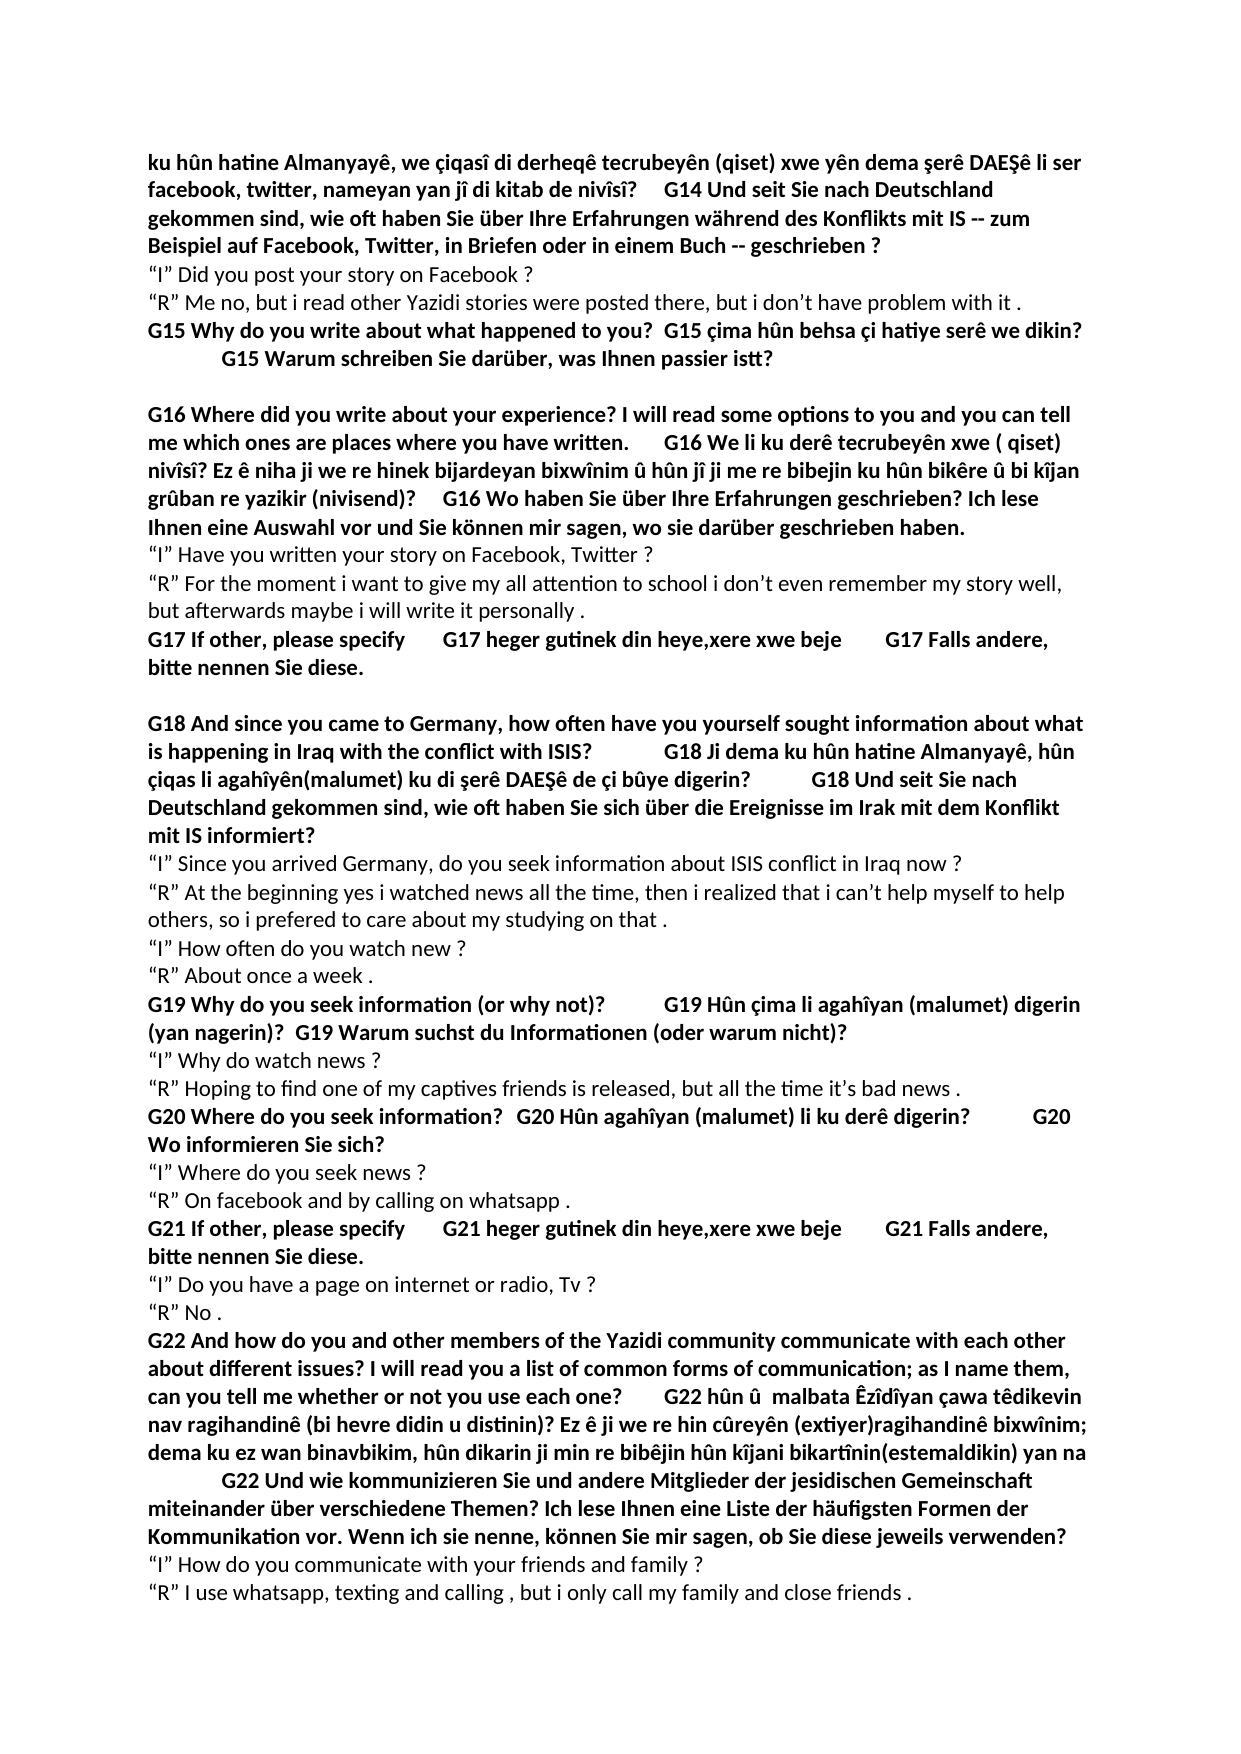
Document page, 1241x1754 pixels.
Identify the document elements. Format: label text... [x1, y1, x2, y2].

text G16 Where did you write about your experience? I will read some options to you and you can tell me which ones are places where you have written. G16 We li ku derê tecrubeyên xwe ( qiset) nivîsî? Ez ê niha ji we re hinek bijardeyan bixwînim û hûn jî ji me re bibejin ku hûn bikêre û bi kîjan grûban re yazikir (nivisend)? G16 Wo haben Sie über Ihre Erfahrungen geschrieben? Ich lese Ihnen eine Auswahl vor und Sie können mir sagen, wo sie darüber geschrieben haben. [148, 401, 1093, 541]
text G22 And how do you and other members of the Yazidi community communicate with each other about different issues? I will read you a list of common forms of communication; as I name them, can you tell me whether or not you use each one? G22 hûn û malbata Êzîdîyan çawa têdikevin nav ragihandinê (bi hevre didin u distinin)? Ez ê ji we re hin cûreyên (extiyer)ragihandinê bixwînim; dema ku ez wan binavbikim, hûn dikarin ji min re bibêjin hûn kîjani bikartînin(estemaldikin) yan na G22 Und wie kommunizieren Sie und andere Mitglieder der jesidischen Gemeinschaft miteinander über verschiedene Themen? Ich lese Ihnen eine Liste der häufigsten Formen der Kommunikation vor. Wenn ich sie nenne, können Sie mir sagen, ob Sie diese jeweils verwenden? [148, 1326, 1093, 1550]
text “R” Me no, but i read other Yazidi stories were posted there, but i don’t have problem with it . [148, 288, 1093, 316]
text “I” Since you arrived Germany, do you seek information about ISIS conflict in Iraq now ? [148, 849, 1093, 878]
text “R” For the moment i want to give my all attention to school i don’t even remember my story well, but afterwards maybe i will write it personally . [148, 569, 1093, 625]
text G19 Why do you seek information (or why not)? G19 Hûn çima li agahîyan (malumet) digerin (yan nagerin)? G19 Warum suchst du Informationen (oder warum nicht)? [148, 990, 1093, 1046]
text G17 If other, please specify G17 heger gutinek din heye,xere xwe beje G17 Falls andere, bitte nennen Sie diese. [148, 625, 1093, 681]
text “R” On facebook and by calling on whatsapp . [148, 1186, 1093, 1214]
text “R” About once a week . [148, 962, 1093, 990]
text “I” Did you post your story on Facebook ? [148, 260, 1093, 288]
text “I” Have you written your story on Facebook, Twitter ? [148, 541, 1093, 569]
text “I” Why do watch news ? [148, 1046, 1093, 1074]
text “R” Hoping to find one of my captives friends is released, but all the time it’s bad news . [148, 1074, 1093, 1102]
text “R” At the beginning yes i watched news all the time, then i realized that i can’t help myself to help others, so i prefered to care about my studying on that . [148, 878, 1093, 934]
text “I” Where do you seek news ? [148, 1158, 1093, 1186]
text “I” Do you have a page on internet or radio, Tv ? [148, 1270, 1093, 1298]
text “I” How often do you watch new ? [148, 934, 1093, 962]
text G20 Where do you seek information? G20 Hûn agahîyan (malumet) li ku derê digerin? G20 Wo informieren Sie sich? [148, 1102, 1093, 1158]
text G21 If other, please specify G21 heger gutinek din heye,xere xwe beje G21 Falls andere, bitte nennen Sie diese. [148, 1214, 1093, 1270]
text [148, 148, 1093, 260]
text “I” How do you communicate with your friends and family ? [148, 1550, 1093, 1578]
text G15 Why do you write about what happened to you? G15 çima hûn behsa çi hatiye serê we dikin? G15 Warum schreiben Sie darüber, was Ihnen passier istt? [148, 316, 1093, 372]
text G18 And since you came to Germany, how often have you yourself sought information about what is happening in Iraq with the conflict with ISIS? G18 Ji dema ku hûn hatine Almanyayê, hûn çiqas li agahîyên(malumet) ku di şerê DAEŞê de çi bûye digerin? G18 Und seit Sie nach Deutschland gekommen sind, wie oft haben Sie sich über die Ereignisse im Irak mit dem Konflikt mit IS informiert? [148, 709, 1093, 849]
text “R” No . [148, 1298, 1093, 1326]
text “R” I use whatsapp, texting and calling , but i only call my family and close friends . [148, 1578, 1093, 1606]
